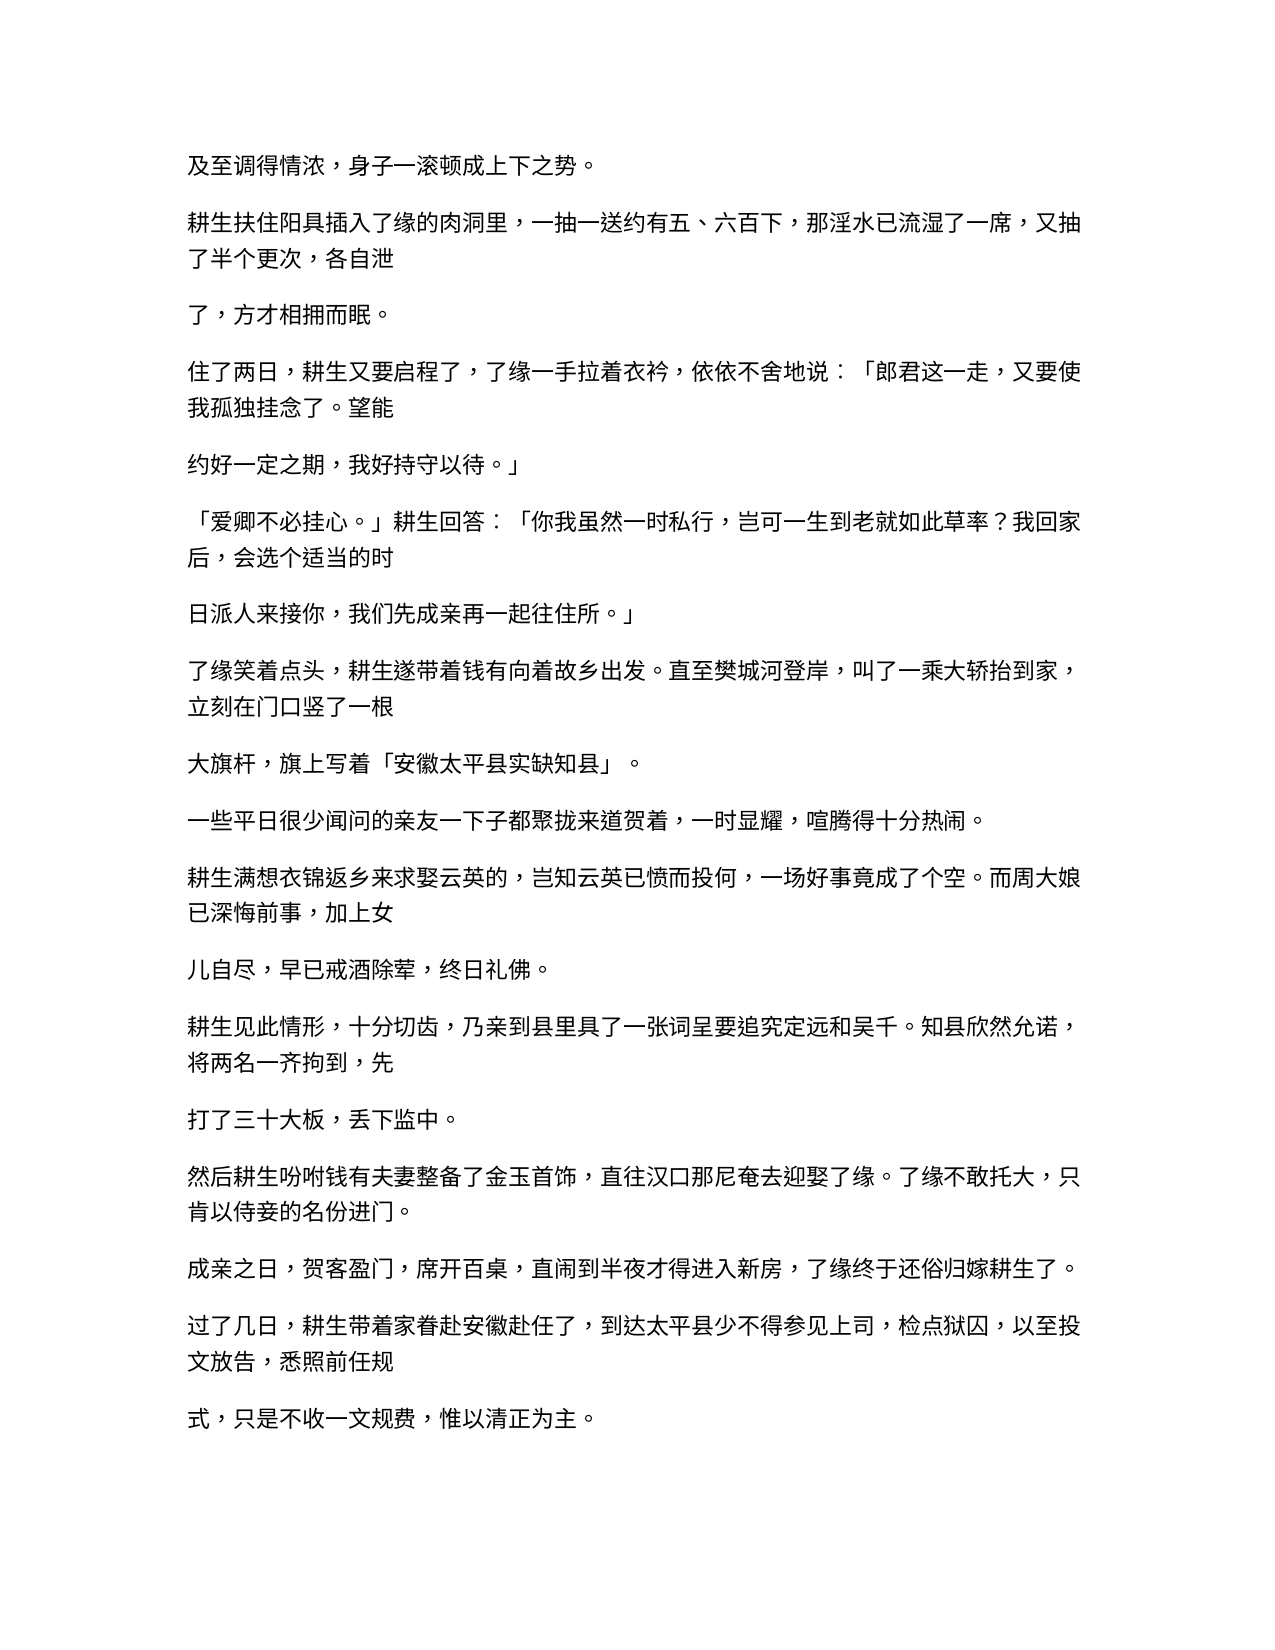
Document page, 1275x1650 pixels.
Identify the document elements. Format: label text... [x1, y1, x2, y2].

text 日派人来接你，我们先成亲再一起往住所。」 [187, 598, 1087, 630]
text 儿自尽，早已戒酒除荤，终日礼佛。 [187, 954, 1087, 985]
text 了缘笑着点头，耕生遂带着钱有向着故乡出发。直至樊城河登岸，叫了一乘大轿抬到家，立刻在门口竖了一根 [187, 655, 1087, 722]
text 一些平日很少闻问的亲友一下子都聚拢来道贺着，一时显耀，喧腾得十分热闹。 [187, 805, 1087, 836]
text 住了两日，耕生又要启程了，了缘一手拉着衣衿，依依不舍地说︰「郎君这一走，又要使我孤独挂念了。望能 [187, 356, 1087, 423]
text 约好一定之期，我好持守以待。」 [187, 449, 1087, 480]
text 耕生满想衣锦返乡来求娶云英的，岂知云英已愤而投何，一场好事竟成了个空。而周大娘已深悔前事，加上女 [187, 861, 1087, 929]
text 及至调得情浓，身子一滚顿成上下之势。 [187, 150, 1087, 181]
text 大旗杆，旗上写着「安徽太平县实缺知县」。 [187, 748, 1087, 779]
text 「爱卿不必挂心。」耕生回答︰「你我虽然一时私行，岂可一生到老就如此草率？我回家后，会选个适当的时 [187, 506, 1087, 573]
text 打了三十大板，丢下监中。 [187, 1104, 1087, 1135]
text 了，方才相拥而眠。 [187, 299, 1087, 331]
text 成亲之日，贺客盈门，席开百桌，直闹到半夜才得进入新房，了缘终于还俗归嫁耕生了。 [187, 1253, 1087, 1284]
text 耕生见此情形，十分切齿，乃亲到县里具了一张词呈要追究定远和吴千。知县欣然允诺，将两名一齐拘到，先 [187, 1011, 1087, 1078]
text 式，只是不收一文规费，惟以清正为主。 [187, 1403, 1087, 1434]
text 然后耕生吩咐钱有夫妻整备了金玉首饰，直往汉口那尼奄去迎娶了缘。了缘不敢托大，只肯以侍妾的名份进门。 [187, 1160, 1087, 1228]
text 耕生扶住阳具插入了缘的肉洞里，一抽一送约有五、六百下，那淫水已流湿了一席，又抽了半个更次，各自泄 [187, 207, 1087, 274]
text 过了几日，耕生带着家眷赴安徽赴任了，到达太平县少不得参见上司，检点狱囚，以至投文放告，悉照前任规 [187, 1310, 1087, 1377]
